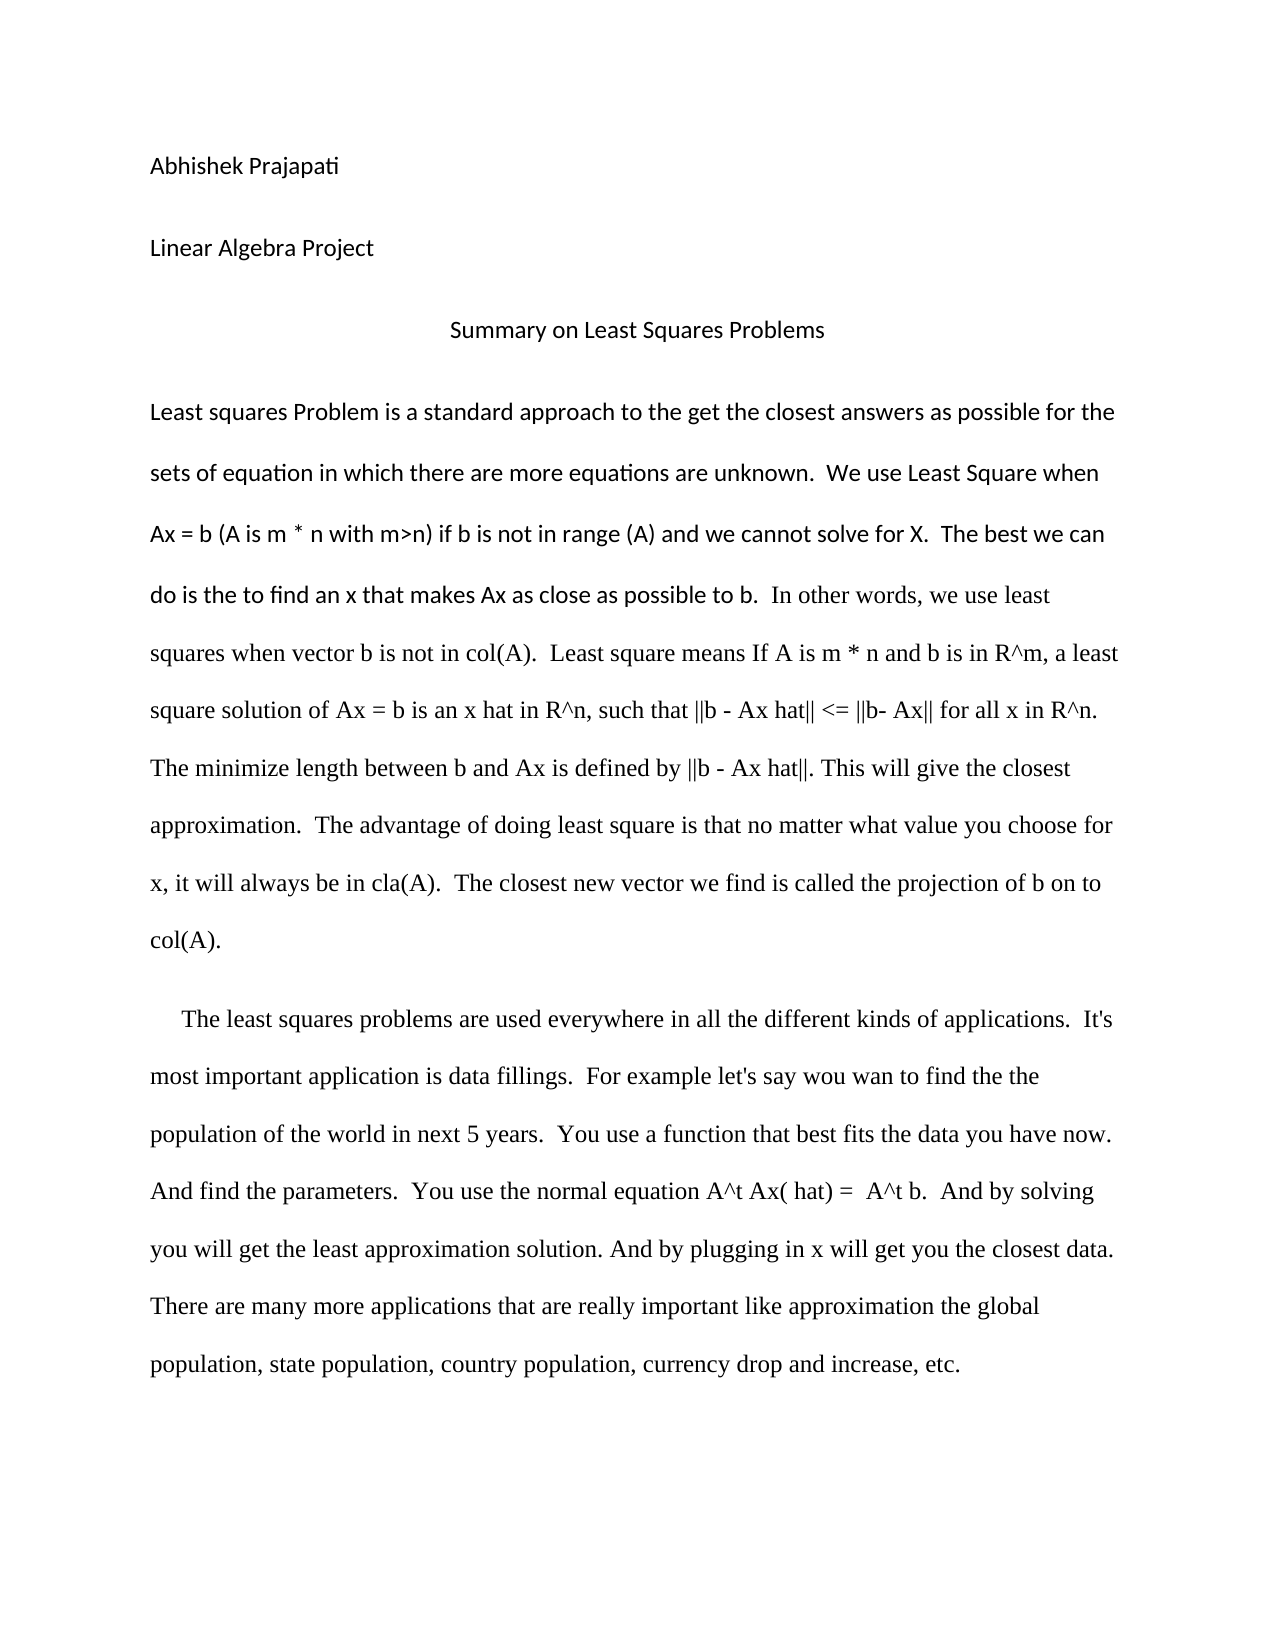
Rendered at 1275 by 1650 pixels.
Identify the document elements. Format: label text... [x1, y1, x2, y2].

text Linear Algebra Project [150, 232, 1125, 262]
text Summary on Least Squares Problems [150, 314, 1125, 344]
text Least squares Problem is a standard approach to the get the closest answers as possible for the sets of equation in which there are more equations are unknown. We use Least Square when Ax = b (A is m * n with m>n) if b is not in range (A) and we cannot solve for X. The best we can do is the to find an x that makes Ax as close as possible to b. In other words, we use least squares when vector b is not in col(A). Least square means If A is m * n and b is in R^m, a least square solution of Ax = b is an x hat in R^n, such that ||b - Ax hat|| <= ||b- Ax|| for all x in R^n. The minimize length between b and Ax is defined by ||b - Ax hat||. This will give the closest approximation. The advantage of doing least square is that no matter what value you choose for x, it will always be in cla(A). The closest new vector we find is called the projection of b on to col(A). [150, 396, 1125, 954]
text The least squares problems are used everywhere in all the different kinds of applications. It's most important application is data fillings. For example let's say wou wan to find the the population of the world in next 5 years. You use a function that best fits the data you have now. And find the parameters. You use the normal equation A^t Ax( hat) = A^t b. And by solving you will get the least approximation solution. And by plugging in x will get you the closest data. There are many more applications that are really important like approximation the global population, state population, country population, currency drop and increase, etc. [150, 1004, 1125, 1378]
text Abhishek Prajapati [150, 150, 1125, 181]
